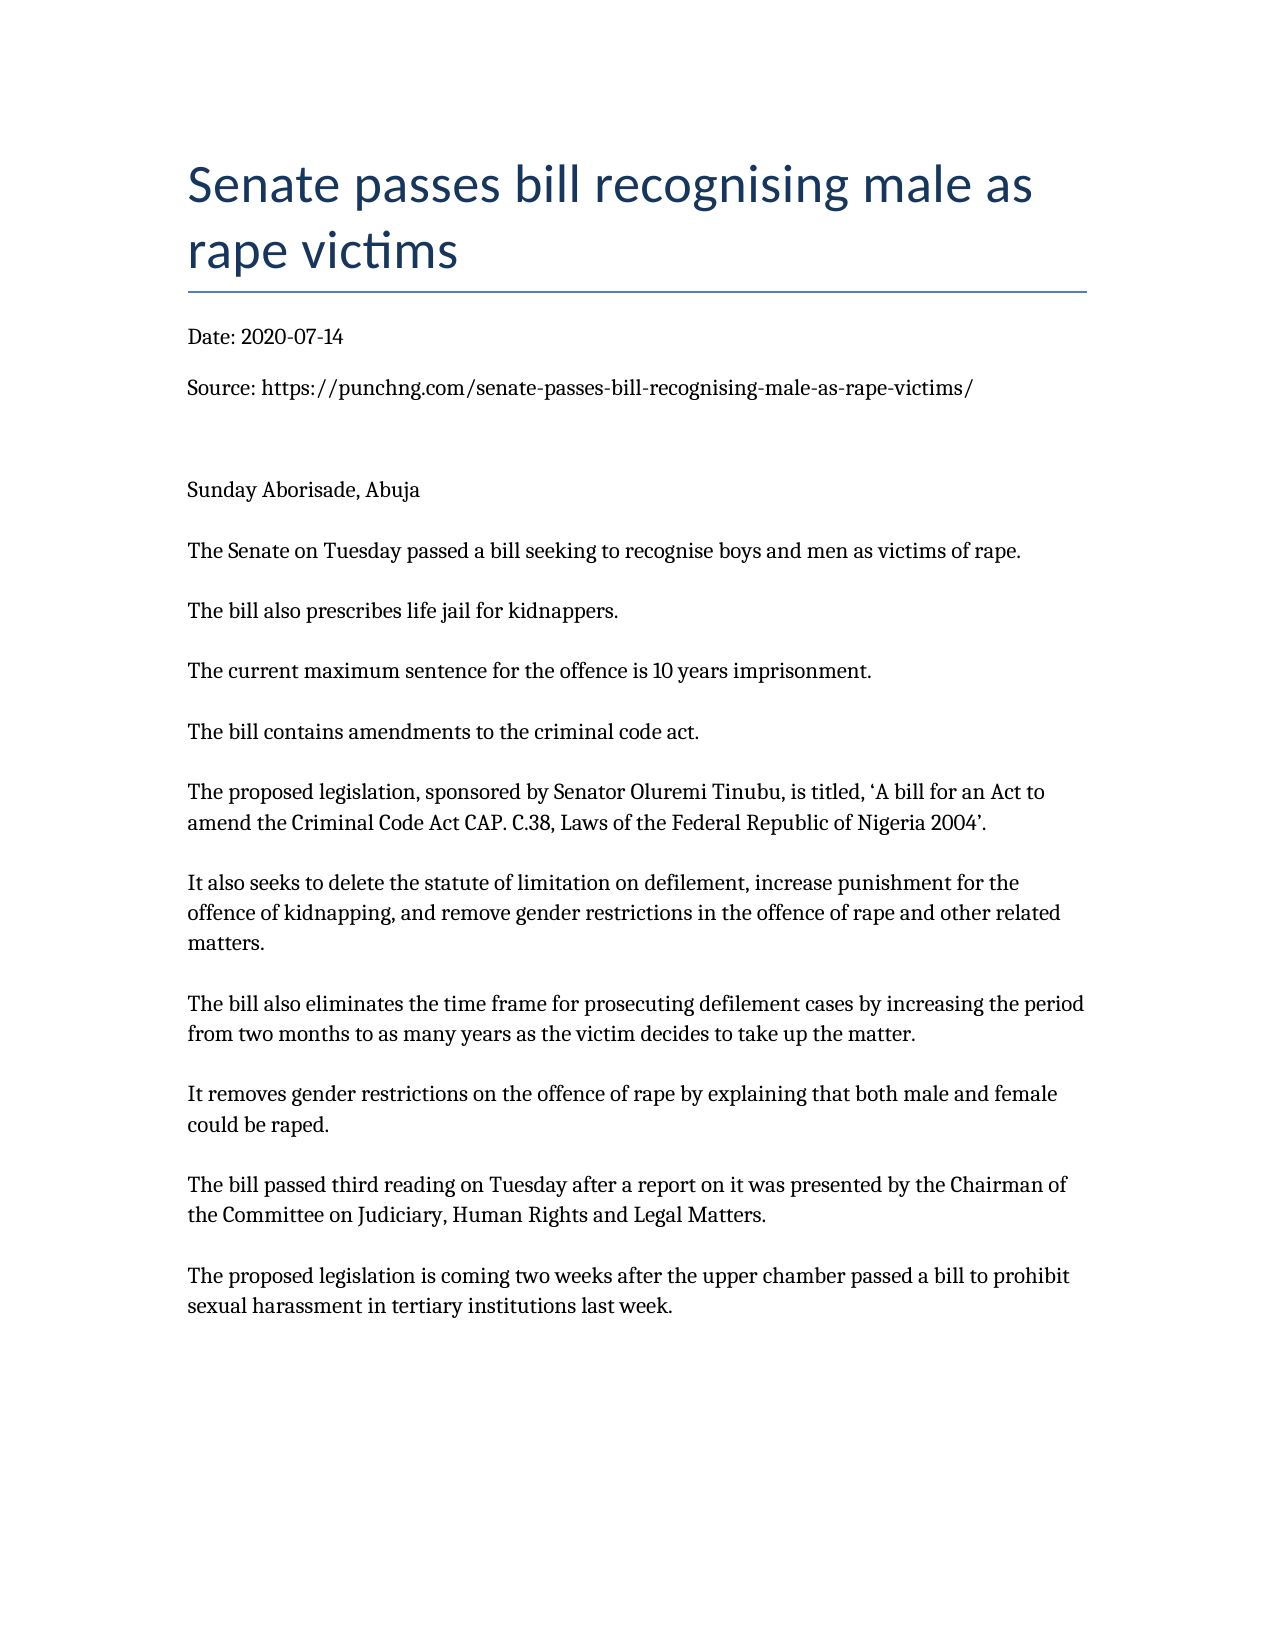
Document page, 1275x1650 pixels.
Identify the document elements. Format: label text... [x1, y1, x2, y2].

text Sunday Aborisade, Abuja The Senate on Tuesday passed a bill seeking to recognise boys and men as victims of rape. The bill also prescribes life jail for kidnappers. The current maximum sentence for the offence is 10 years imprisonment. The bill contains amendments to the criminal code act. The proposed legislation, sponsored by Senator Oluremi Tinubu, is titled, ‘A bill for an Act to amend the Criminal Code Act CAP. C.38, Laws of the Federal Republic of Nigeria 2004’. It also seeks to delete the statute of limitation on defilement, increase punishment for the offence of kidnapping, and remove gender restrictions in the offence of rape and other related matters. The bill also eliminates the time frame for prosecuting defilement cases by increasing the period from two months to as many years as the victim decides to take up the matter. It removes gender restrictions on the offence of rape by explaining that both male and female could be raped. The bill passed third reading on Tuesday after a report on it was presented by the Chairman of the Committee on Judiciary, Human Rights and Legal Matters. The proposed legislation is coming two weeks after the upper chamber passed a bill to prohibit sexual harassment in tertiary institutions last week. [187, 477, 1087, 1319]
title Senate passes bill recognising male as rape victims [187, 150, 1087, 293]
text Date: 2020-07-14 [187, 324, 1087, 350]
text Source: https://punchng.com/senate-passes-bill-recognising-male-as-rape-victims/ [187, 375, 1087, 401]
